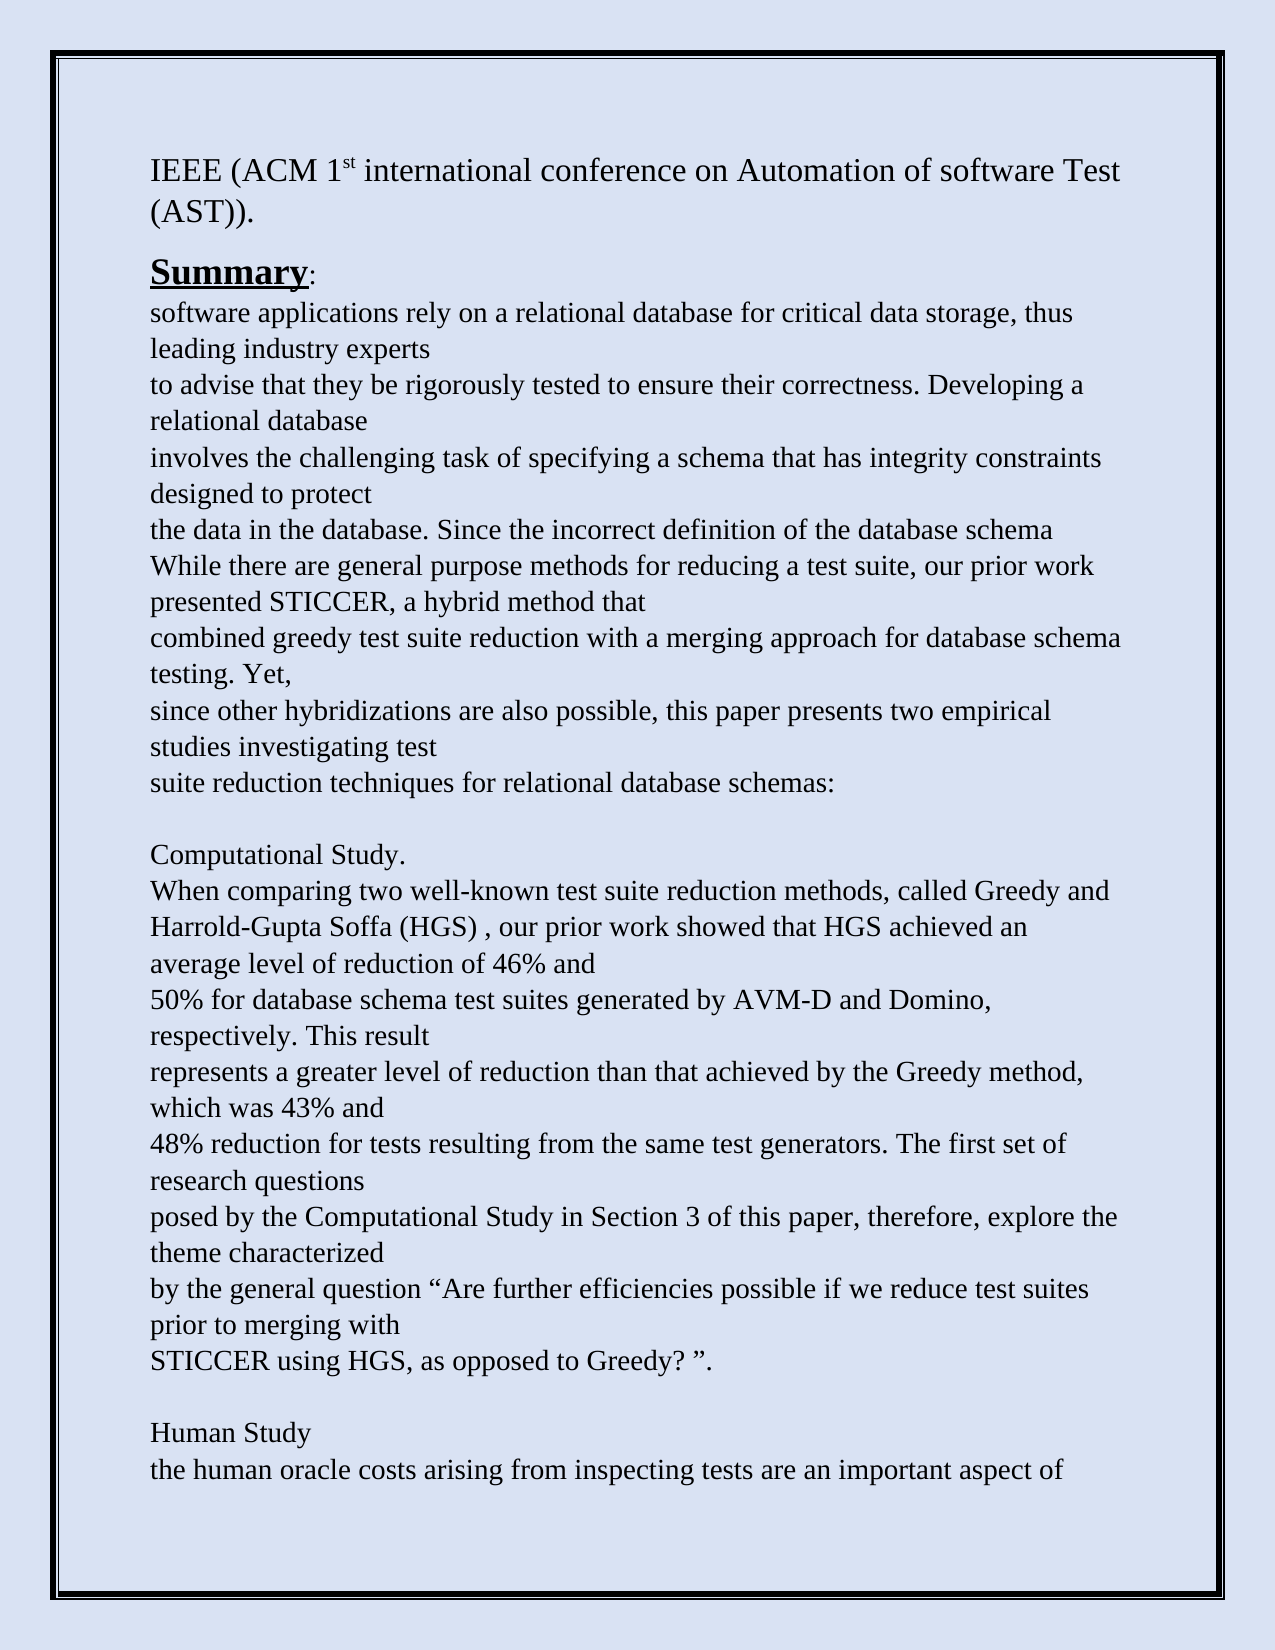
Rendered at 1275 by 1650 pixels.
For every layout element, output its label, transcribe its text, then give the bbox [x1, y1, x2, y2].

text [150, 249, 1125, 1485]
text IEEE (ACM 1st international conference on Automation of software Test (AST)). [150, 150, 1125, 230]
